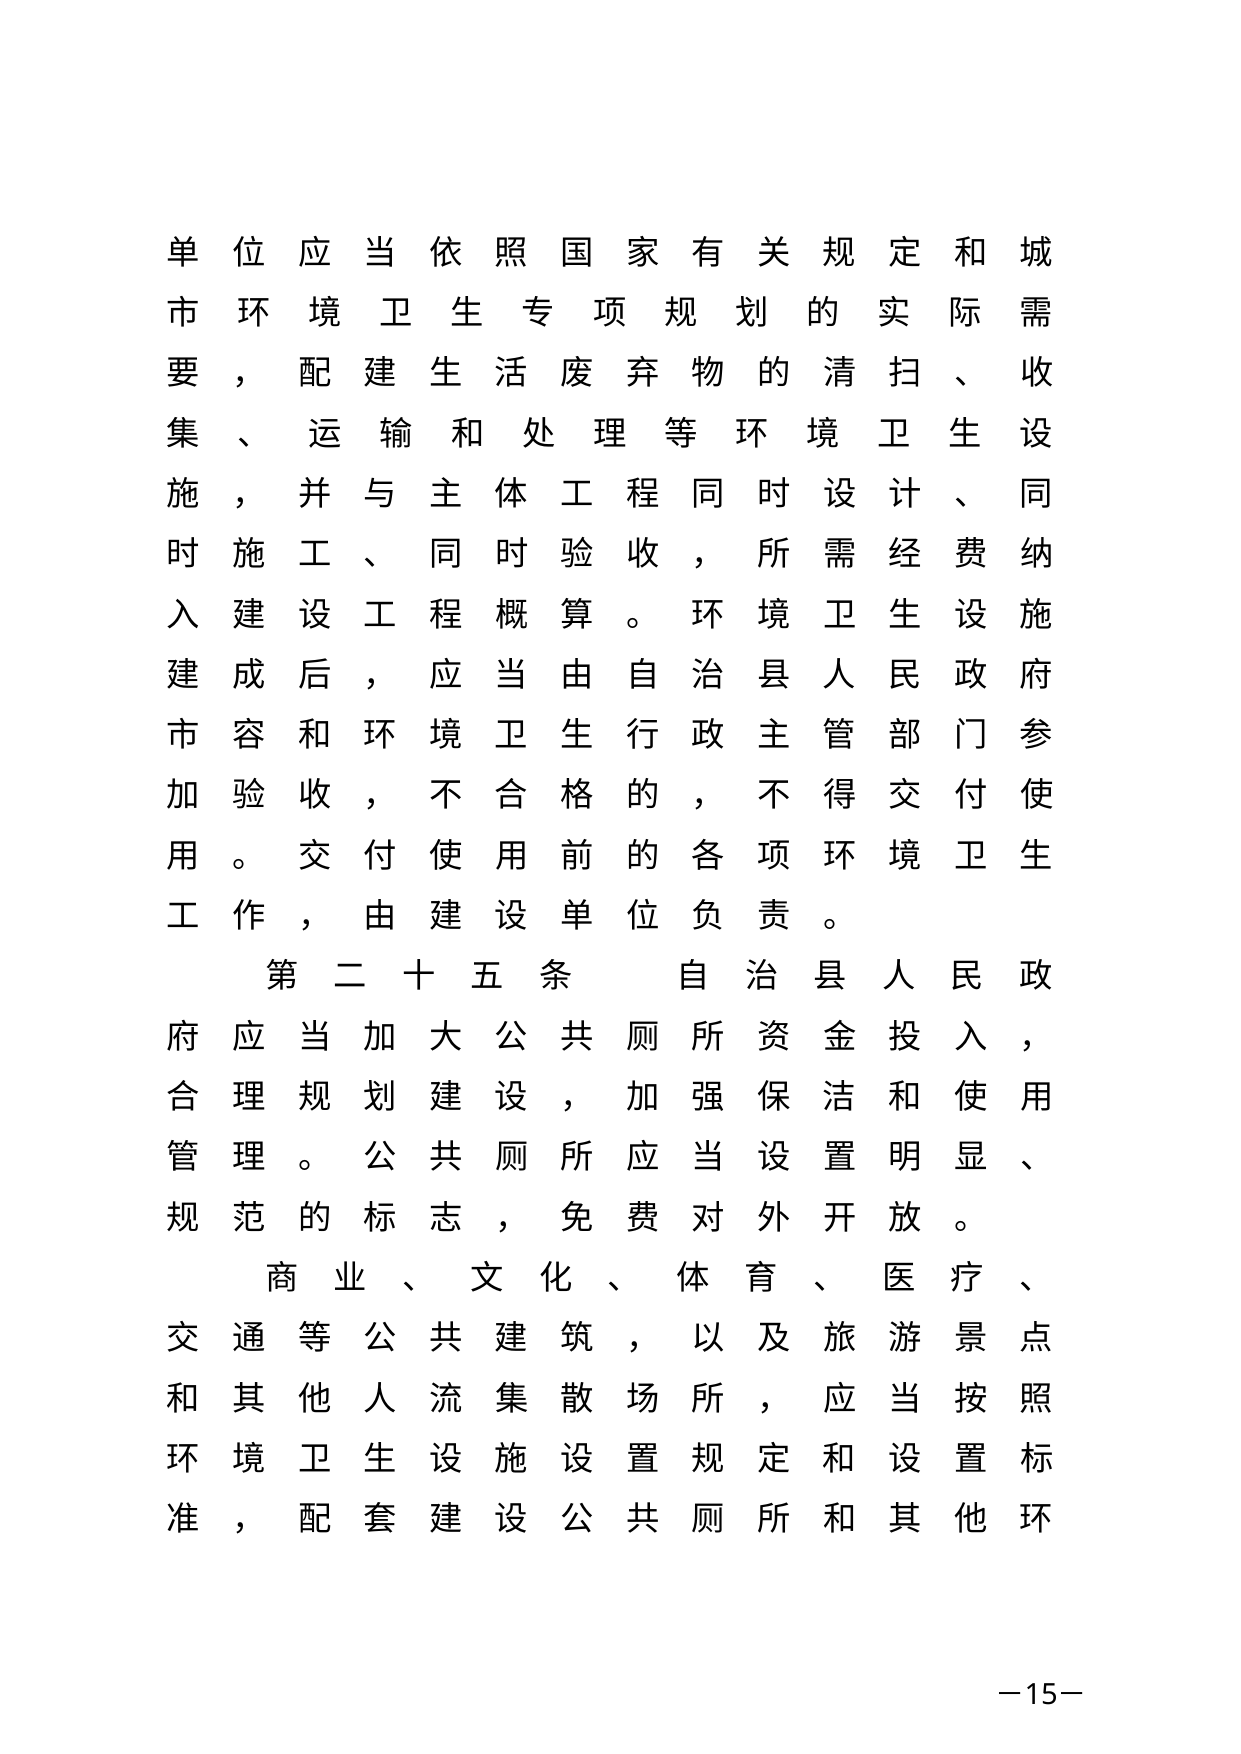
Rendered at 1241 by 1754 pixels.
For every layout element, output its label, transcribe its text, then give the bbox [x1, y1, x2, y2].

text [167, 219, 1085, 943]
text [167, 1245, 1085, 1546]
text 第二十五条 自治县人民政府应当加大公共厕所资金投入，合理规划建设，加强保洁和使用管理。公共厕所应当设置明显、规范的标志，免费对外开放。 [167, 943, 1085, 1245]
